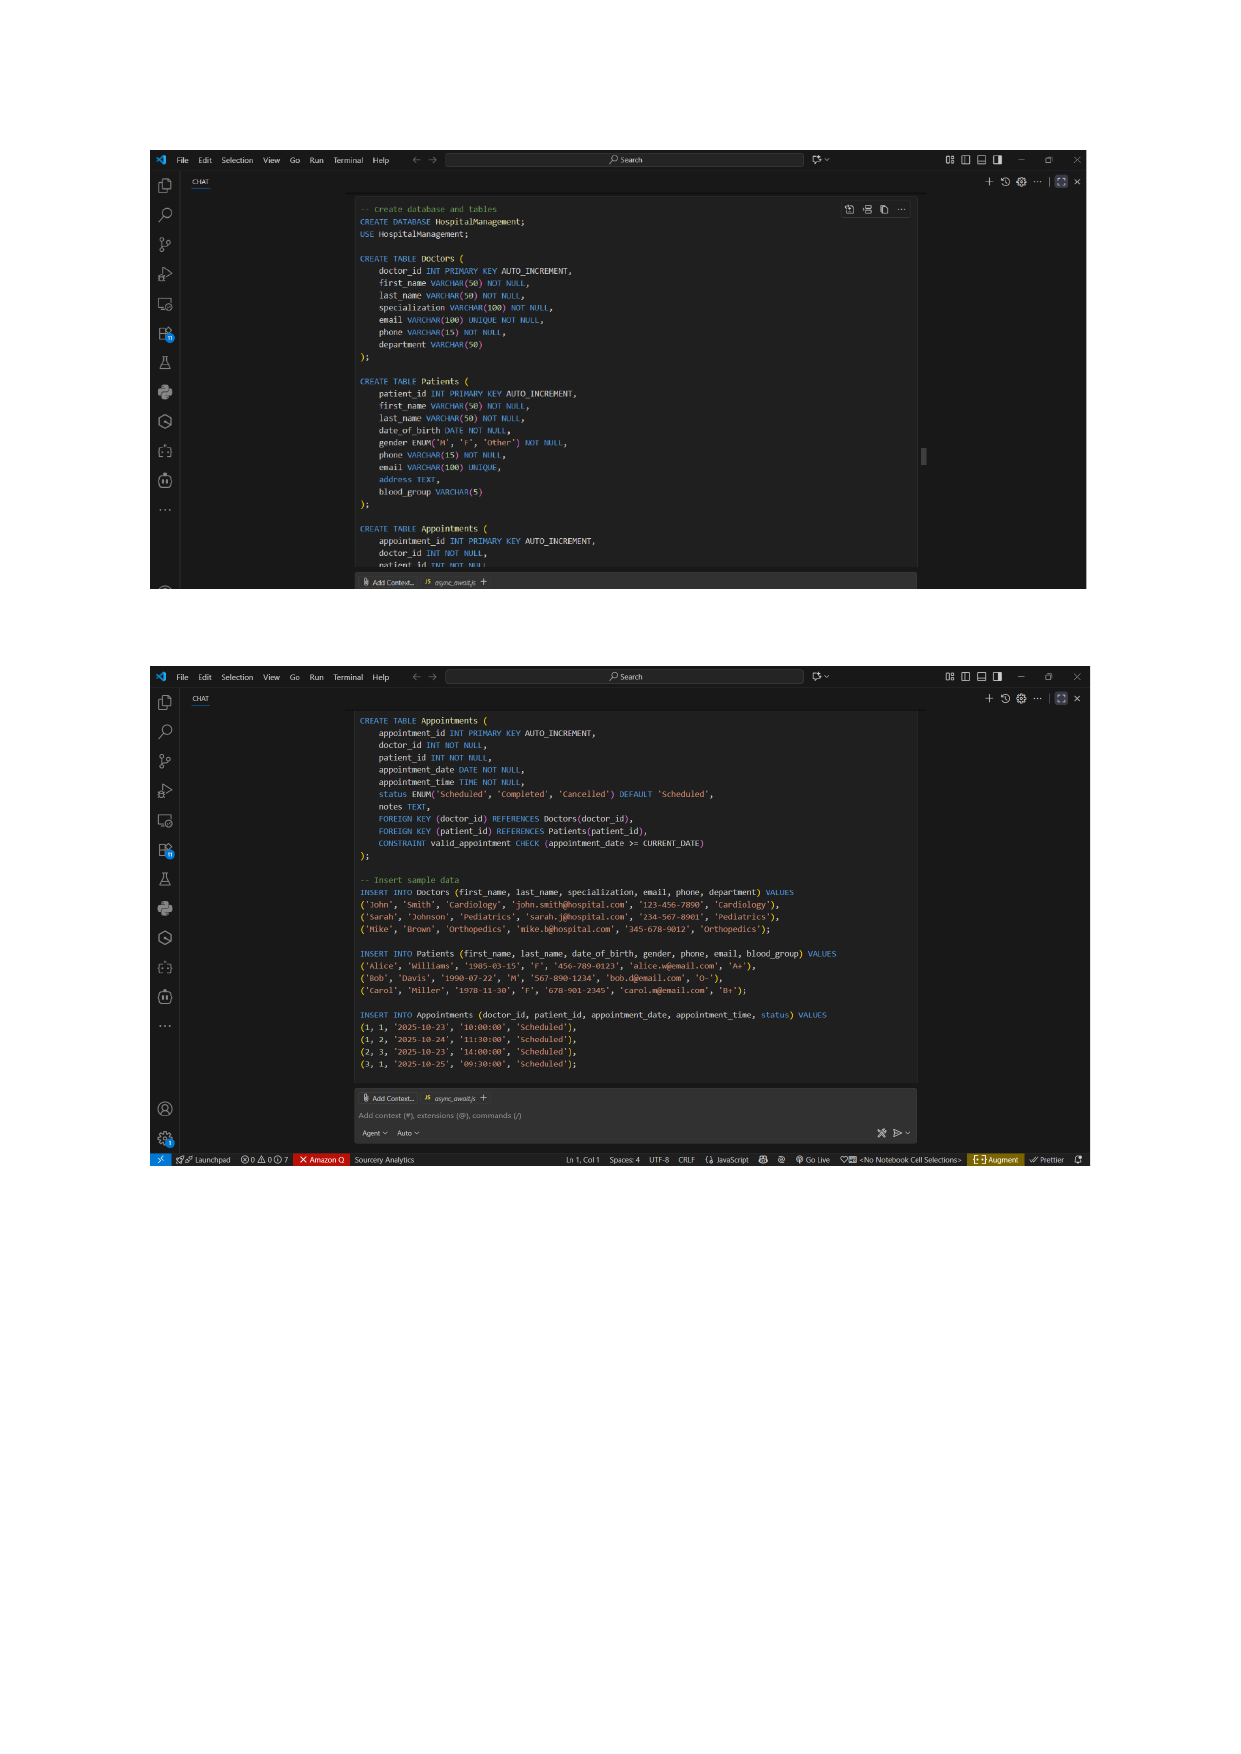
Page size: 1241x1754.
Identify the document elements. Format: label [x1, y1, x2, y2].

picture [150, 666, 1091, 1166]
picture [150, 150, 1087, 589]
